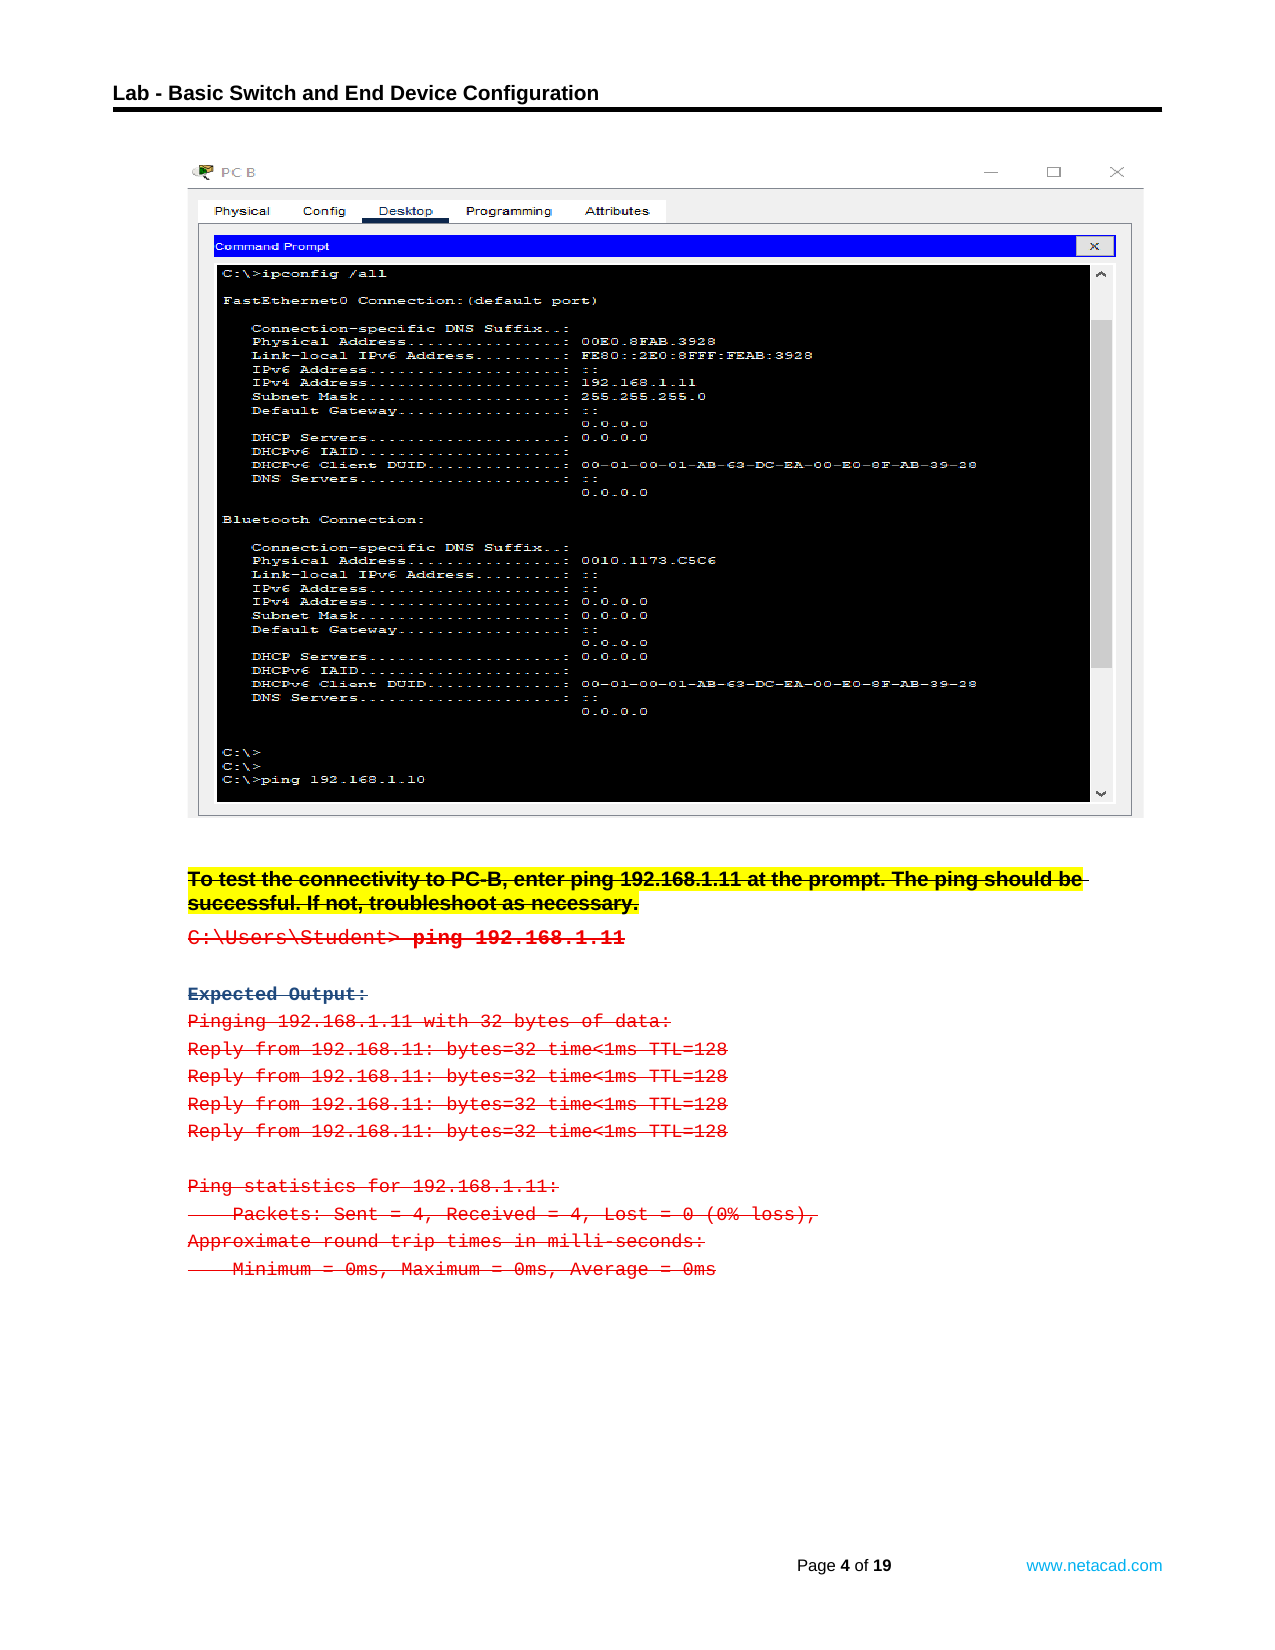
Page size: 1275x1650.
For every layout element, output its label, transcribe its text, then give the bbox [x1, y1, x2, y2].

text Packets: Sent = 4, Received = 4, Lost = 0 (0% loss), [187, 1204, 1162, 1226]
picture [187, 158, 1144, 818]
text Pinging 192.168.1.11 with 32 bytes of data: [187, 1012, 1162, 1033]
text Minimum = 0ms, Maximum = 0ms, Average = 0ms [187, 1259, 1162, 1281]
text To test the connectivity to PC-B, enter ping 192.168.1.11 at the prompt. The ping should be successful. If not, troubleshoot as necessary. [639, 867, 1162, 914]
text Reply from 192.168.11: bytes=32 time<1ms TTL=128 [187, 1122, 1162, 1143]
text C:\Users\Student> ping 192.168.1.11 [187, 927, 1162, 951]
text Reply from 192.168.11: bytes=32 time<1ms TTL=128 [187, 1094, 1162, 1116]
text Ping statistics for 192.168.1.11: [187, 1177, 1162, 1198]
text Approximate round trip times in milli-seconds: [187, 1232, 1162, 1253]
text Reply from 192.168.11: bytes=32 time<1ms TTL=128 [187, 1039, 1162, 1061]
text Reply from 192.168.11: bytes=32 time<1ms TTL=128 [187, 1067, 1162, 1088]
text Expected Output: [187, 984, 1162, 1006]
